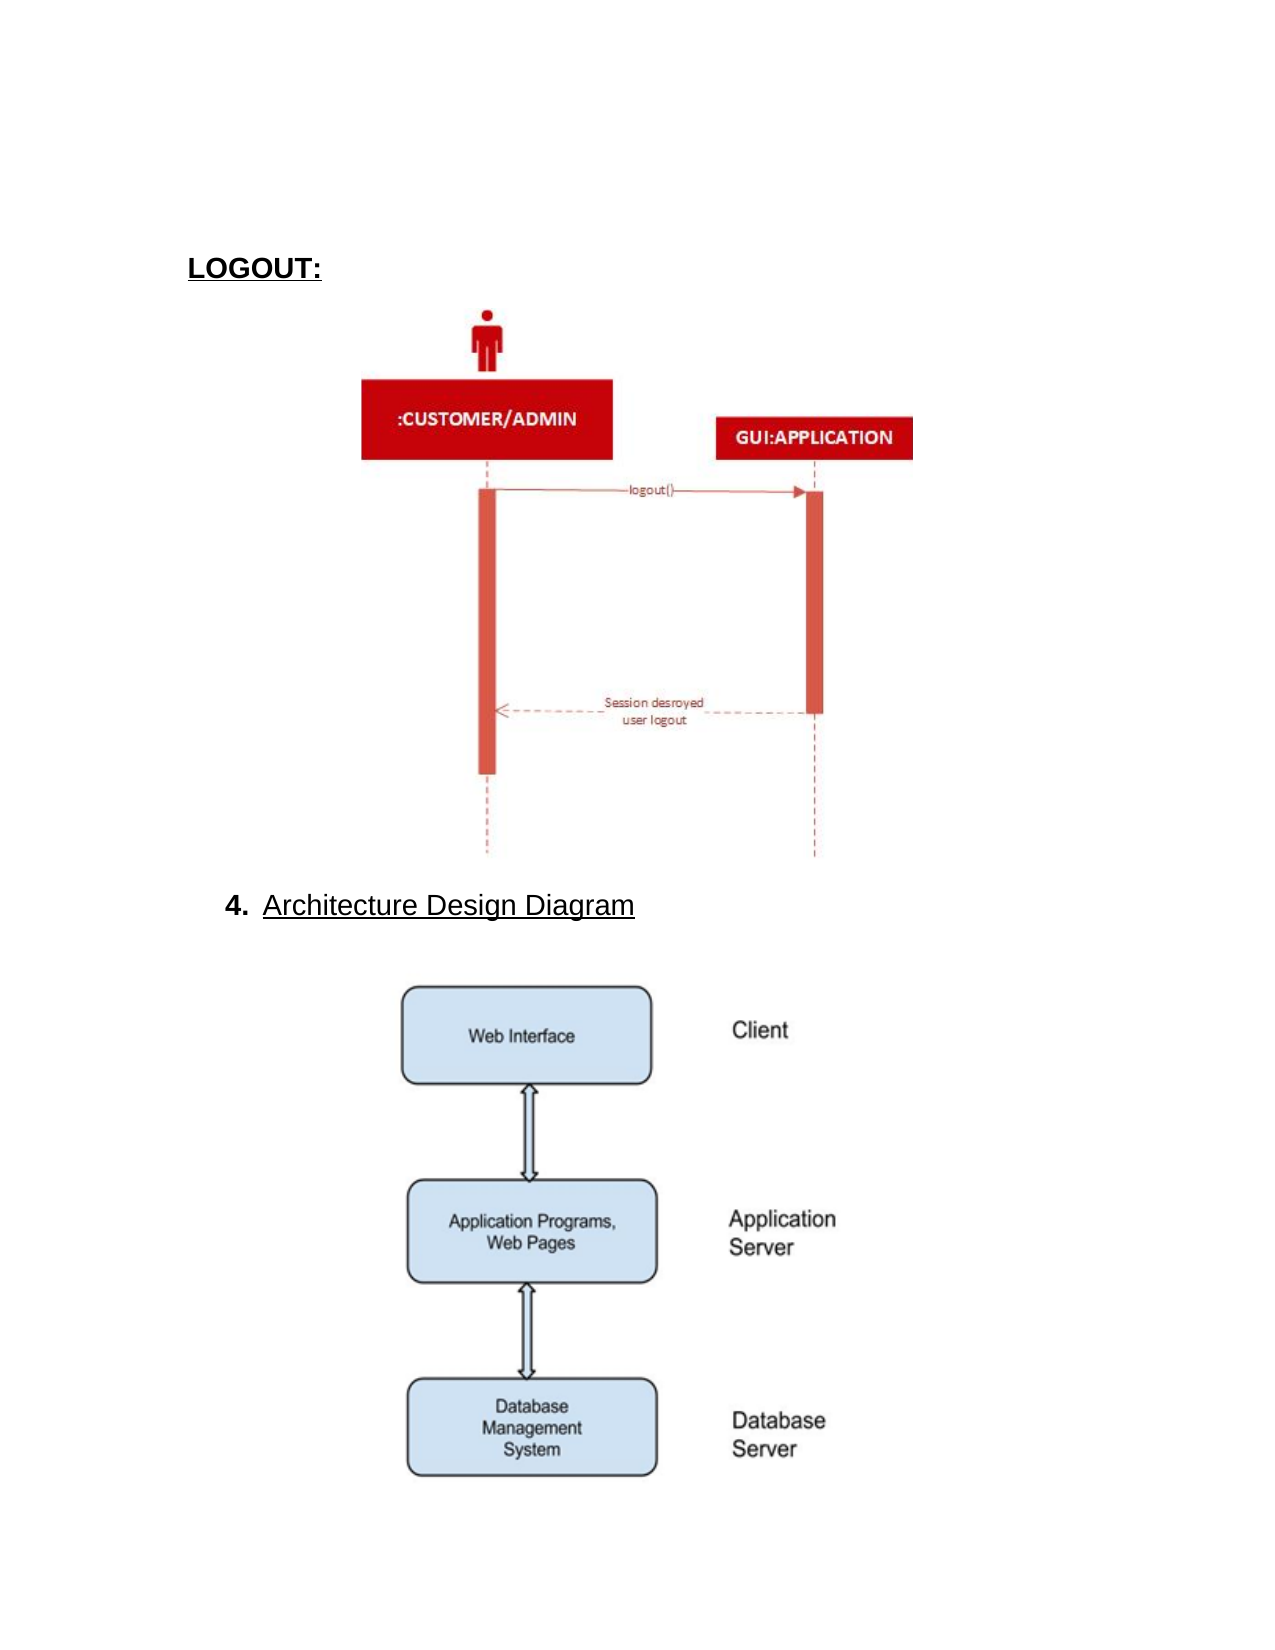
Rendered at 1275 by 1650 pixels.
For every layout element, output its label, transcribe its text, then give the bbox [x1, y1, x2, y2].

picture [368, 969, 856, 1499]
picture [359, 308, 913, 858]
text LOGOUT: [187, 251, 1200, 284]
list Architecture Design Diagram [225, 888, 1200, 921]
